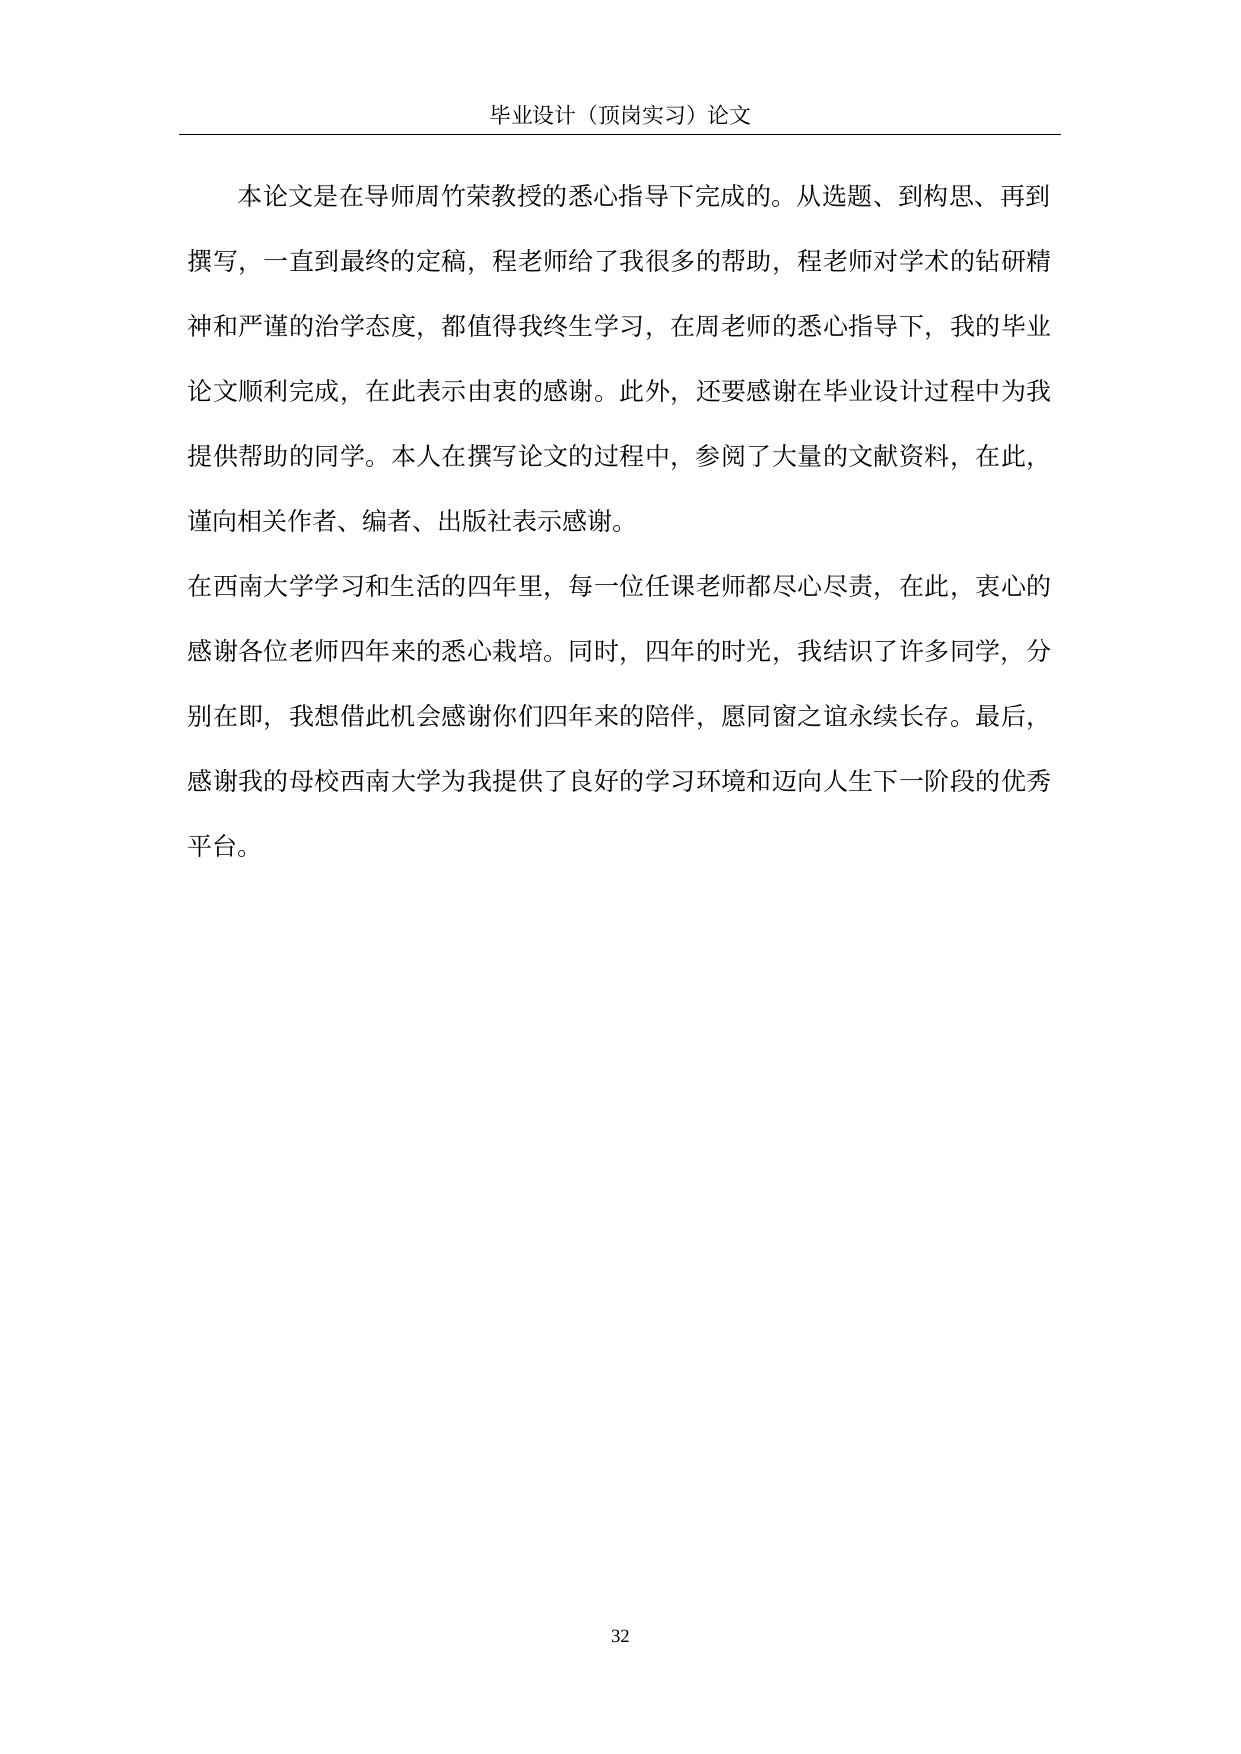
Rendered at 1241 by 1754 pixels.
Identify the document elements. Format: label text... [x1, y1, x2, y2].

text 本论文是在导师周竹荣教授的悉心指导下完成的。从选题、到构思、再到撰写，一直到最终的定稿，程老师给了我很多的帮助，程老师对学术的钻研精神和严谨的治学态度，都值得我终生学习，在周老师的悉心指导下，我的毕业论文顺利完成，在此表示由衷的感谢。此外，还要感谢在毕业设计过程中为我提供帮助的同学。本人在撰写论文的过程中，参阅了大量的文献资料，在此，谨向相关作者、编者、出版社表示感谢。 [187, 162, 1053, 552]
text 在西南大学学习和生活的四年里，每一位任课老师都尽心尽责，在此，衷心的感谢各位老师四年来的悉心栽培。同时，四年的时光，我结识了许多同学，分别在即，我想借此机会感谢你们四年来的陪伴，愿同窗之谊永续长存。最后，感谢我的母校西南大学为我提供了良好的学习环境和迈向人生下一阶段的优秀平台。 [187, 552, 1053, 877]
